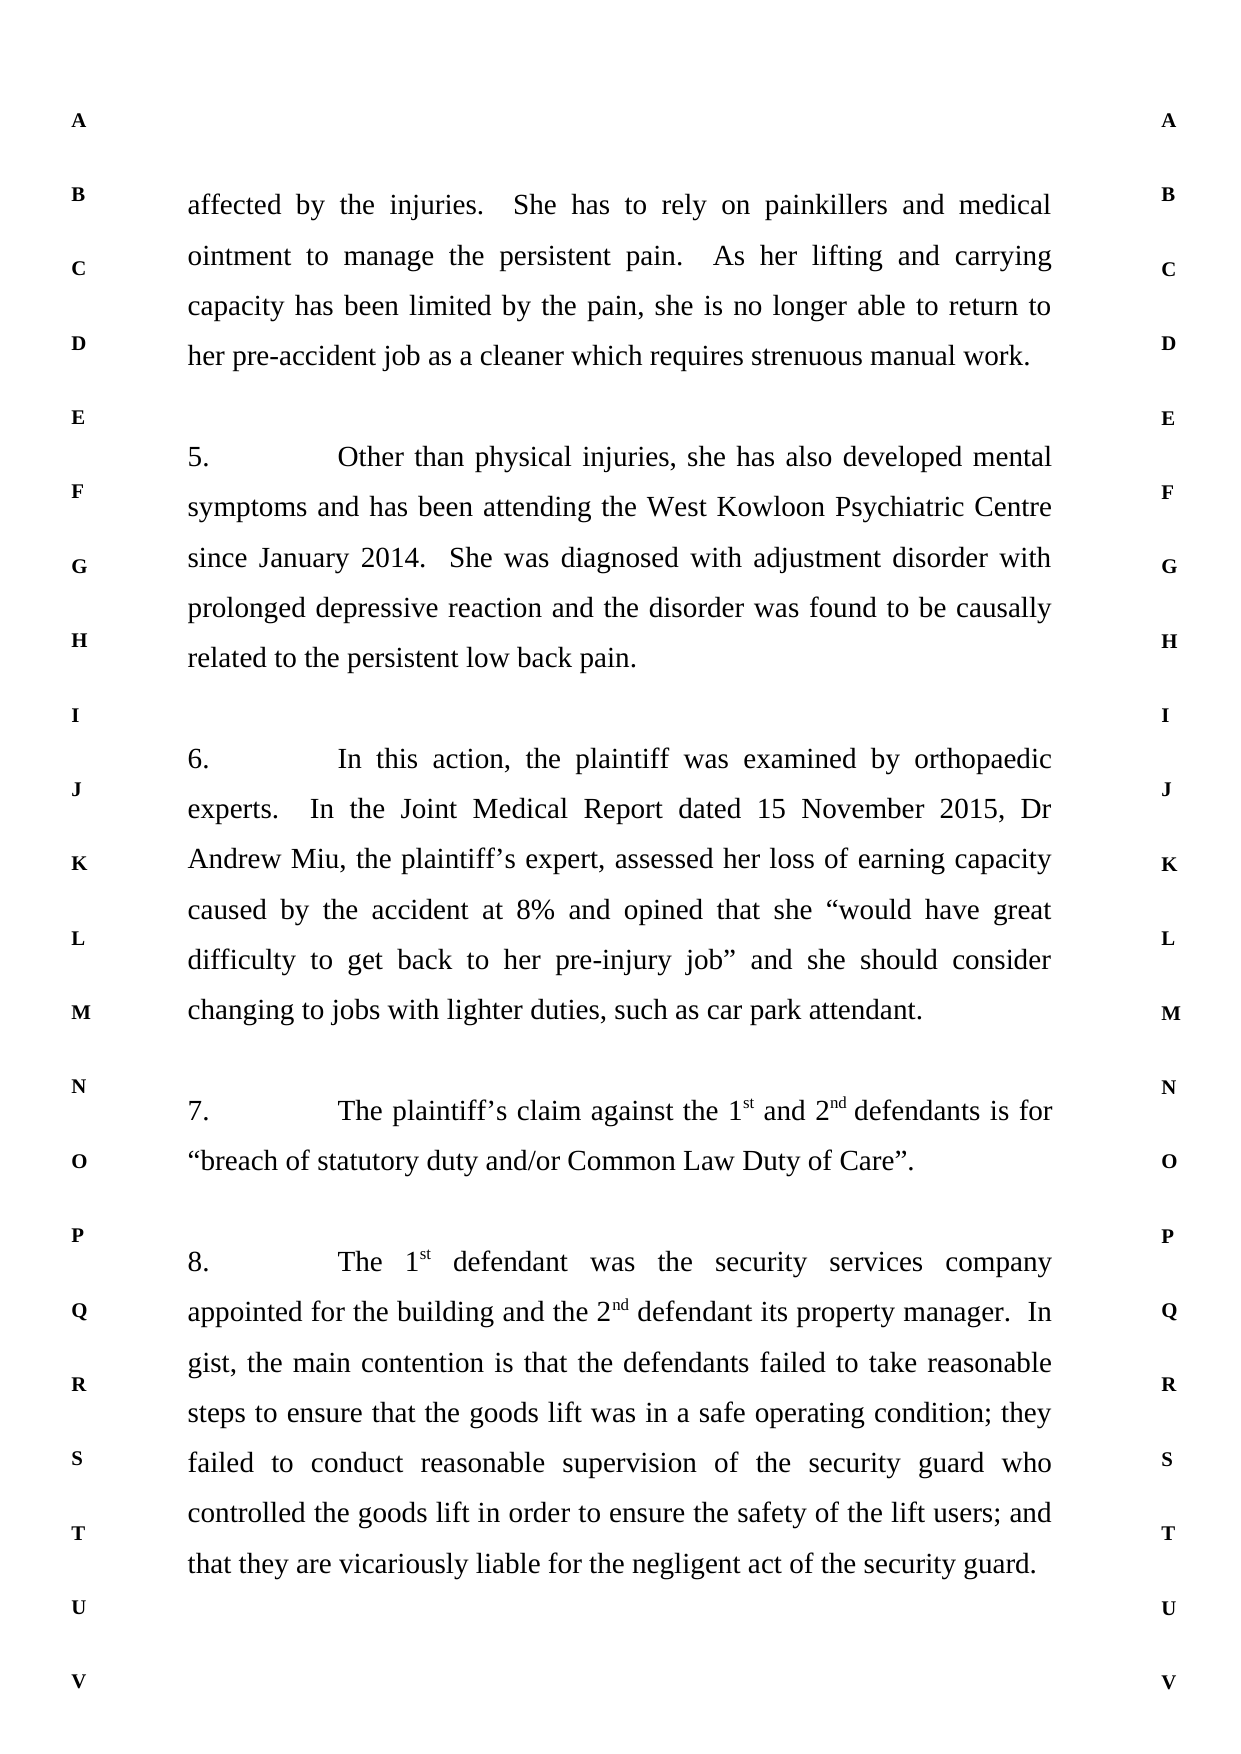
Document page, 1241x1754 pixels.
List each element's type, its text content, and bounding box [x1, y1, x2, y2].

list The 1st defendant was the security services company appointed for the building and the 2nd defendant its property manager. In gist, the main contention is that the defendants failed to take reasonable steps to ensure that the goods lift was in a safe operating condition; they failed to conduct reasonable supervision of the security guard who controlled the goods lift in order to ensure the safety of the lift users; and that they are vicariously liable for the negligent act of the security guard. [187, 1244, 1053, 1579]
list The plaintiff’s claim against the 1st and 2nd defendants is for “breach of statutory duty and/or Common Law Duty of Care”. [187, 1093, 1053, 1177]
list In this action, the plaintiff was examined by orthopaedic experts. In the Joint Medical Report dated 15 November 2015, Dr Andrew Miu, the plaintiff’s expert, assessed her loss of earning capacity caused by the accident at 8% and opined that she “would have great difficulty to get back to her pre-injury job” and she should consider changing to jobs with lighter duties, such as car park attendant. [187, 741, 1053, 1026]
list Other than physical injuries, she has also developed mental symptoms and has been attending the West Kowloon Psychiatric Centre since January 2014. She was diagnosed with adjustment disorder with prolonged depressive reaction and the disorder was found to be causally related to the persistent low back pain. [187, 439, 1053, 674]
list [187, 187, 1053, 372]
